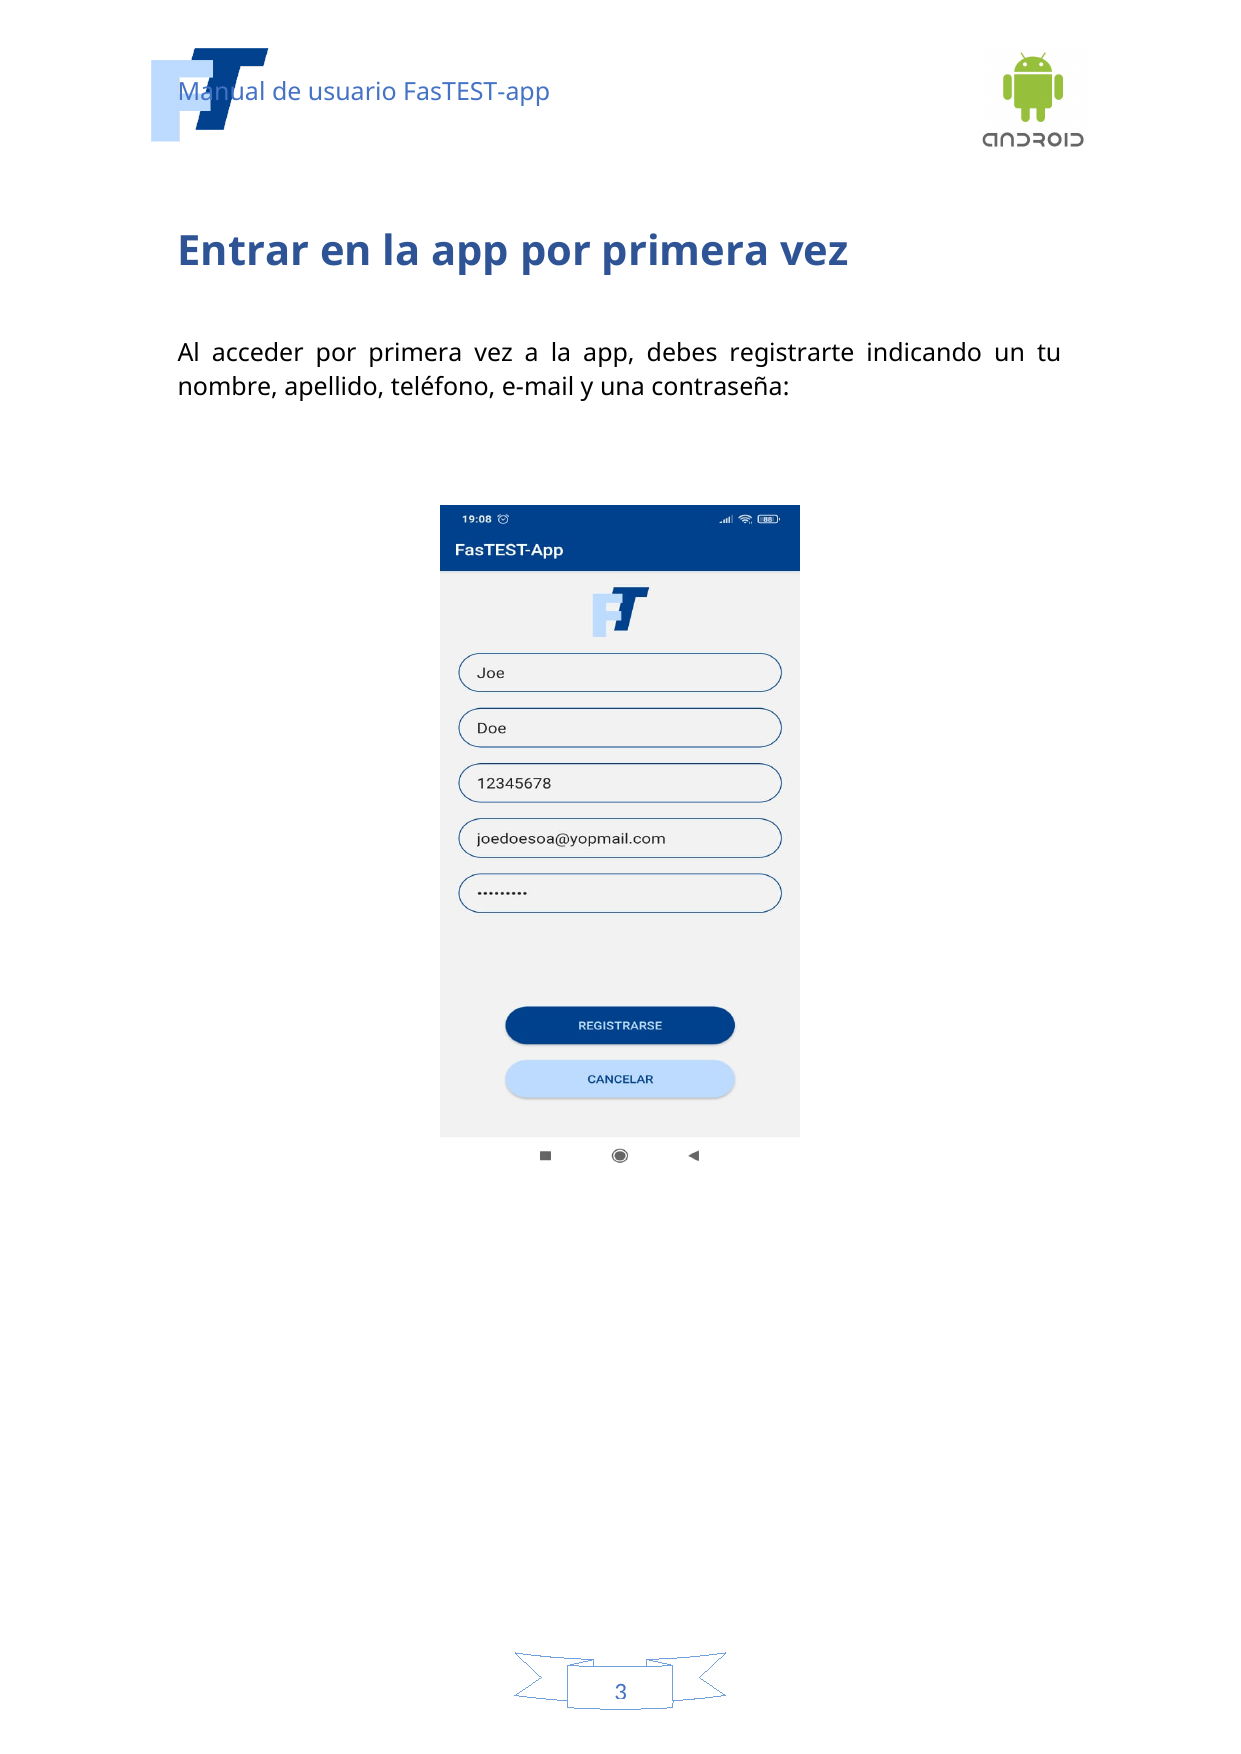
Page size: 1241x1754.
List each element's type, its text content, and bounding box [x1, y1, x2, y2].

subtitle Entrar en la app por primera vez [177, 221, 1063, 278]
picture [147, 47, 269, 142]
picture [977, 42, 1089, 154]
picture [440, 505, 800, 1174]
text Al acceder por primera vez a la app, debes registrarte indicando un tu nombre, apellido, teléfono, e-mail y una contraseña: [177, 335, 1063, 403]
